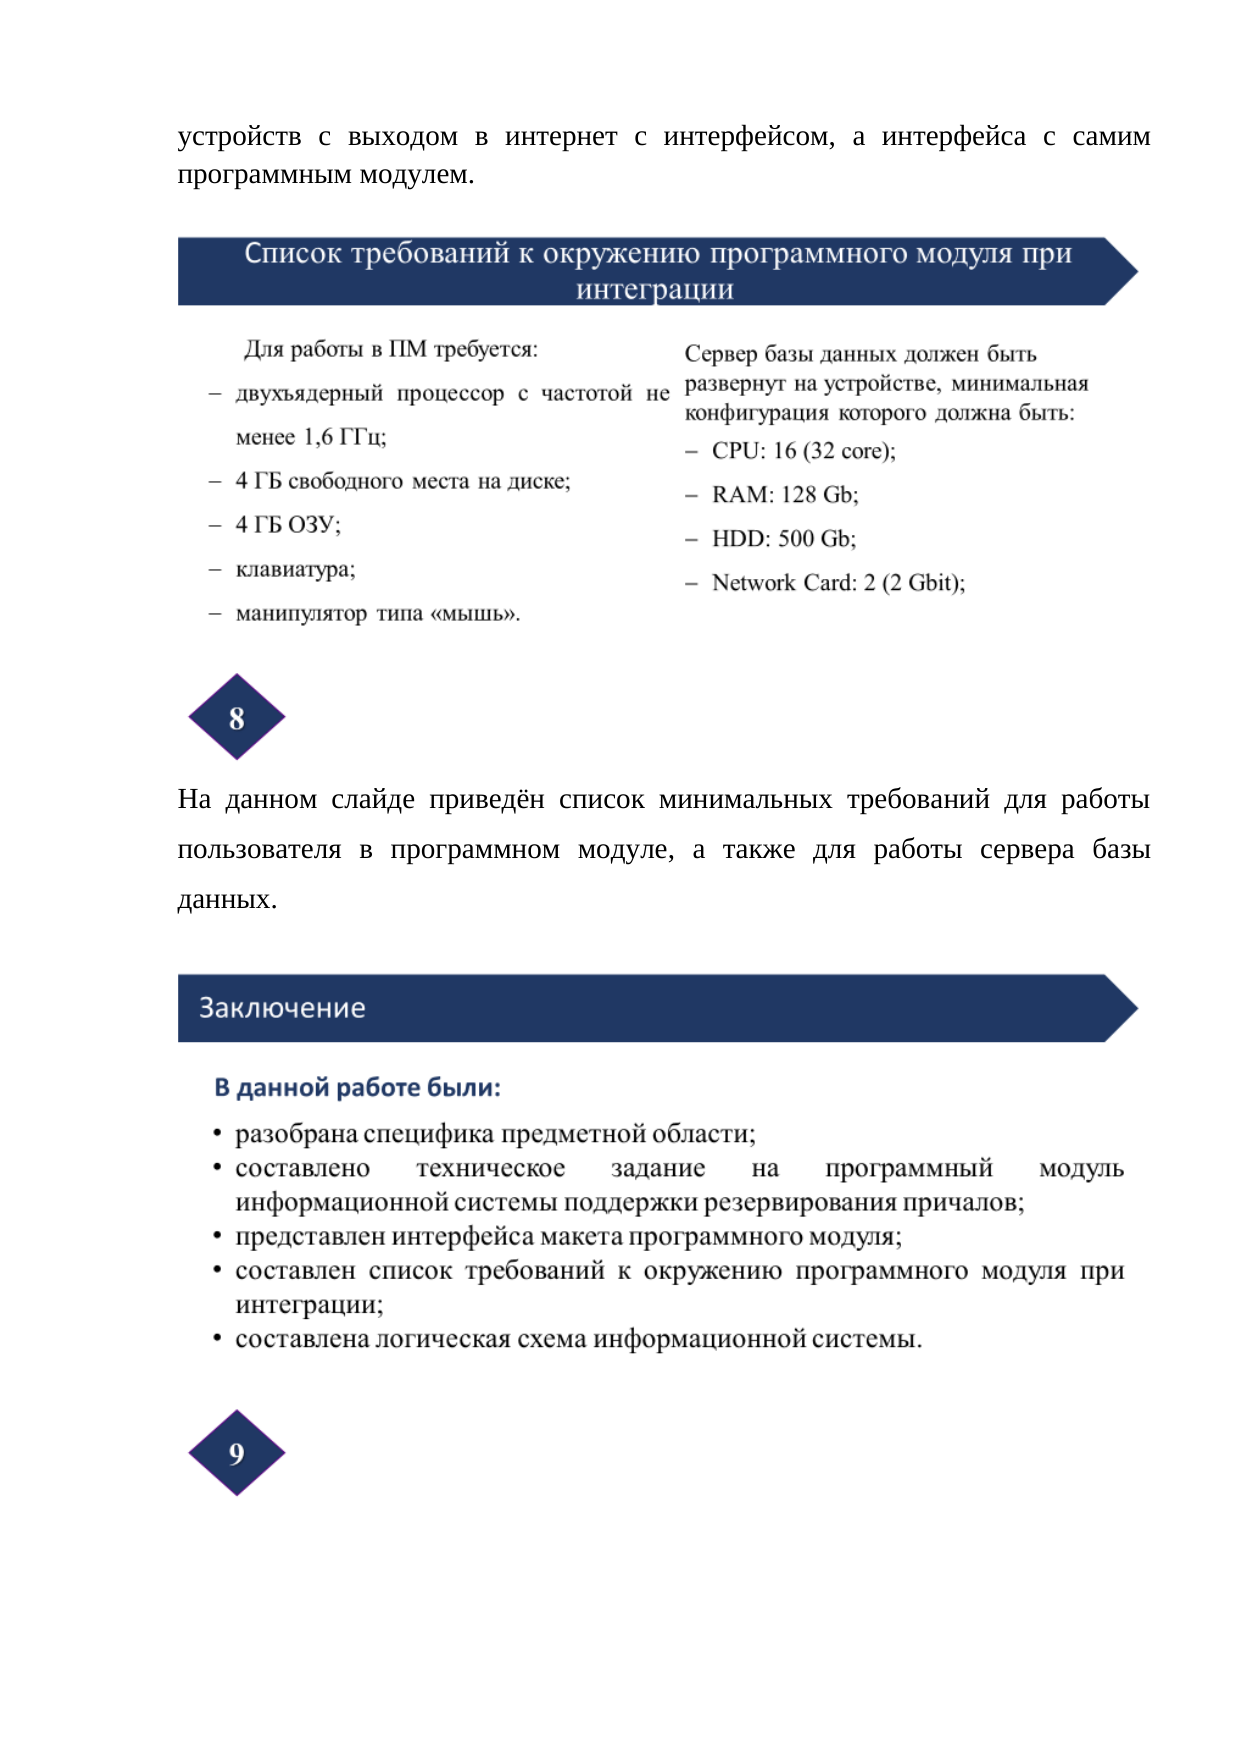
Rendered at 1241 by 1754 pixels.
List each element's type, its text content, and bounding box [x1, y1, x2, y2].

text На данном слайде приведён список минимальных требований для работы пользователя в программном модуле, а также для работы сервера базы данных. [177, 765, 1152, 915]
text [177, 118, 1152, 190]
picture [177, 952, 1152, 1501]
picture [177, 216, 1152, 765]
